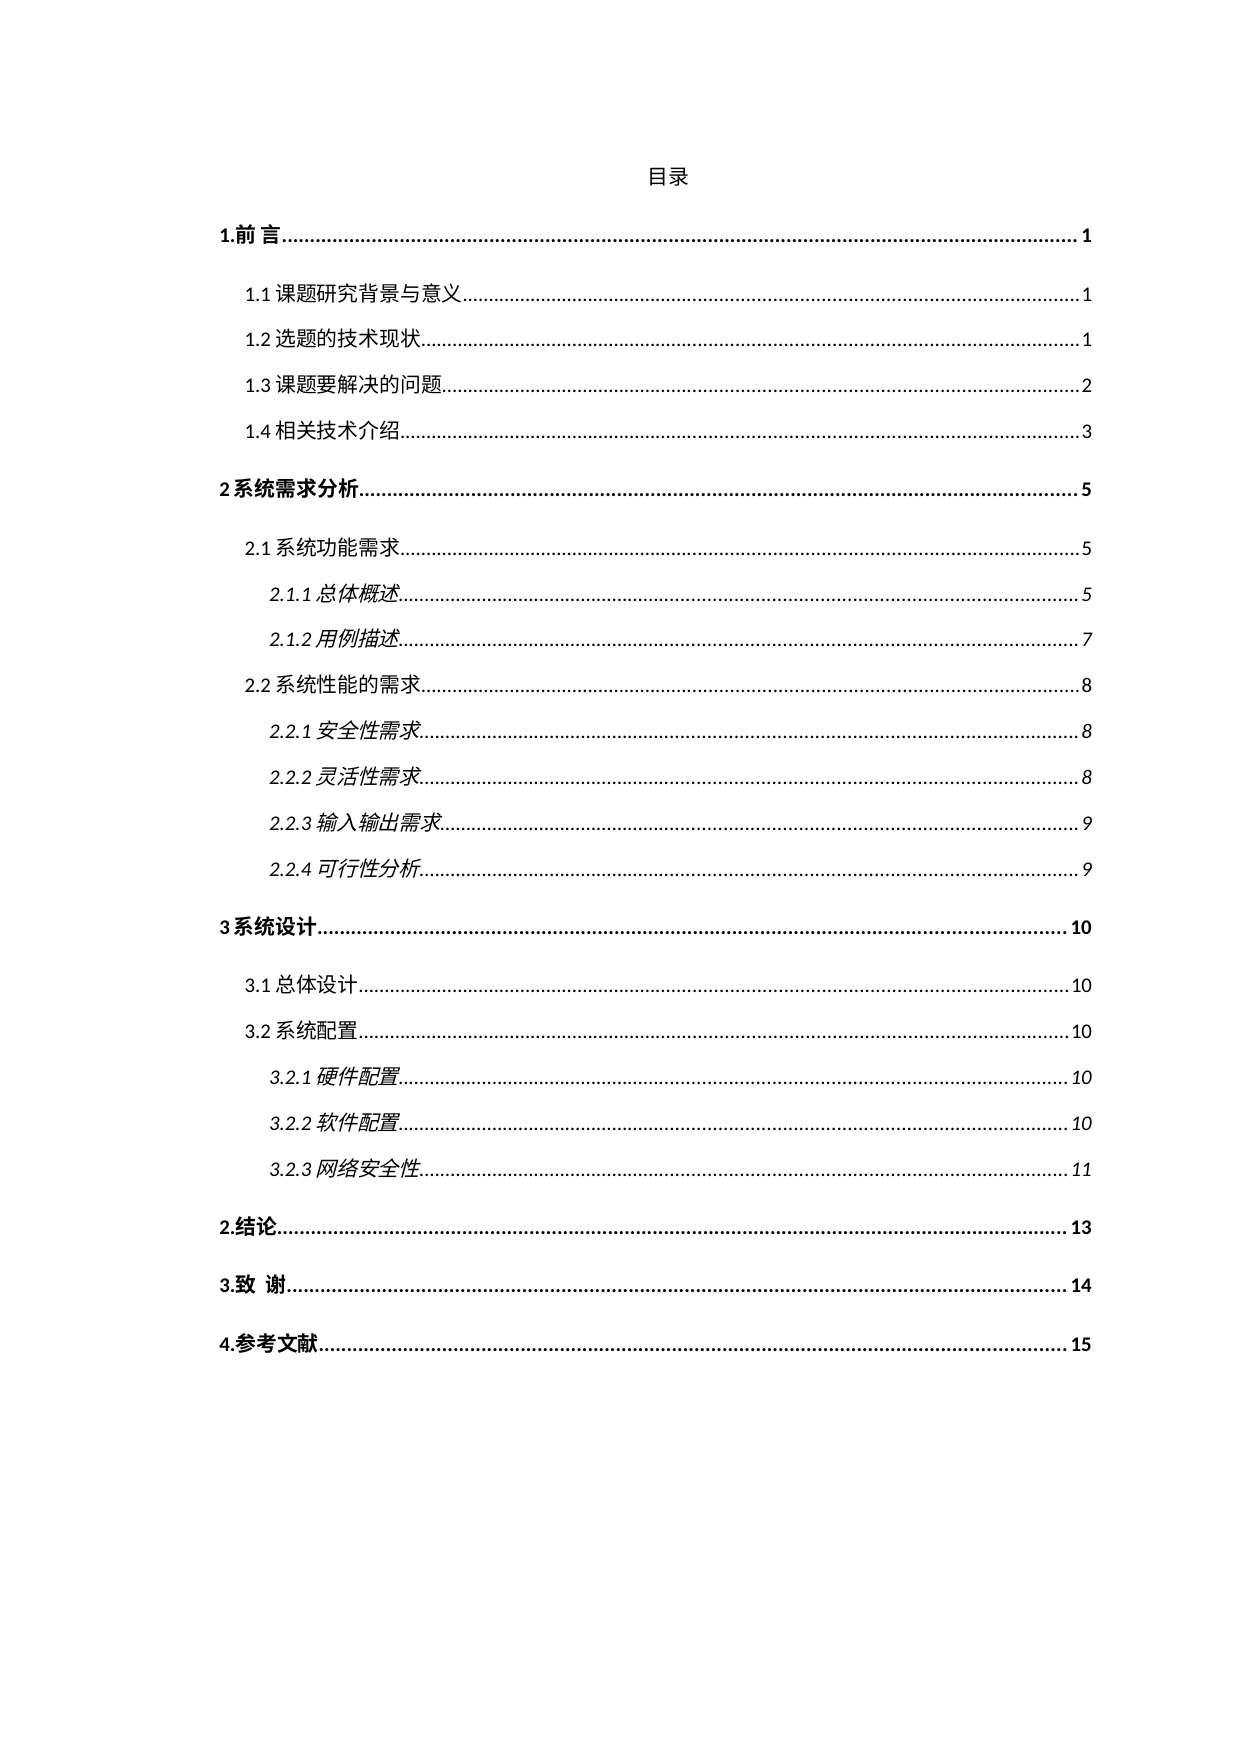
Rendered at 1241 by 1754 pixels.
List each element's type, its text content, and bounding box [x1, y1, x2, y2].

text 目录 [202, 148, 1092, 193]
text 3.2.3网络安全性 11 [227, 1139, 1092, 1185]
text 2.2.3输入输出需求 9 [227, 793, 1092, 839]
text 1.2选题的技术现状 1 [202, 310, 1092, 356]
text 3.2.2软件配置 10 [227, 1093, 1092, 1139]
text 3系统设计 10 [177, 898, 1092, 943]
text 3.2.1硬件配置 10 [227, 1048, 1092, 1093]
text 1.1课题研究背景与意义 1 [202, 264, 1092, 310]
text 1.4相关技术介绍 3 [202, 402, 1092, 448]
text 3.2系统配置 10 [202, 1002, 1092, 1048]
text 2.2.2灵活性需求 8 [227, 748, 1092, 793]
text 2.结论 13 [177, 1198, 1092, 1243]
text 2.2系统性能的需求 8 [202, 656, 1092, 702]
text 2.2.4可行性分析 9 [227, 839, 1092, 885]
text 4.参考文献 15 [177, 1314, 1092, 1360]
text 3.1总体设计 10 [202, 956, 1092, 1002]
text 1.3课题要解决的问题 2 [202, 356, 1092, 402]
text 2.1系统功能需求 5 [202, 518, 1092, 564]
text 2.1.1总体概述 5 [227, 564, 1092, 610]
text 1.前 言 1 [177, 206, 1092, 252]
text 2.2.1安全性需求 8 [227, 702, 1092, 748]
text 2系统需求分析 5 [177, 460, 1092, 506]
text 2.1.2用例描述 7 [227, 610, 1092, 656]
text 3.致 谢 14 [177, 1256, 1092, 1302]
